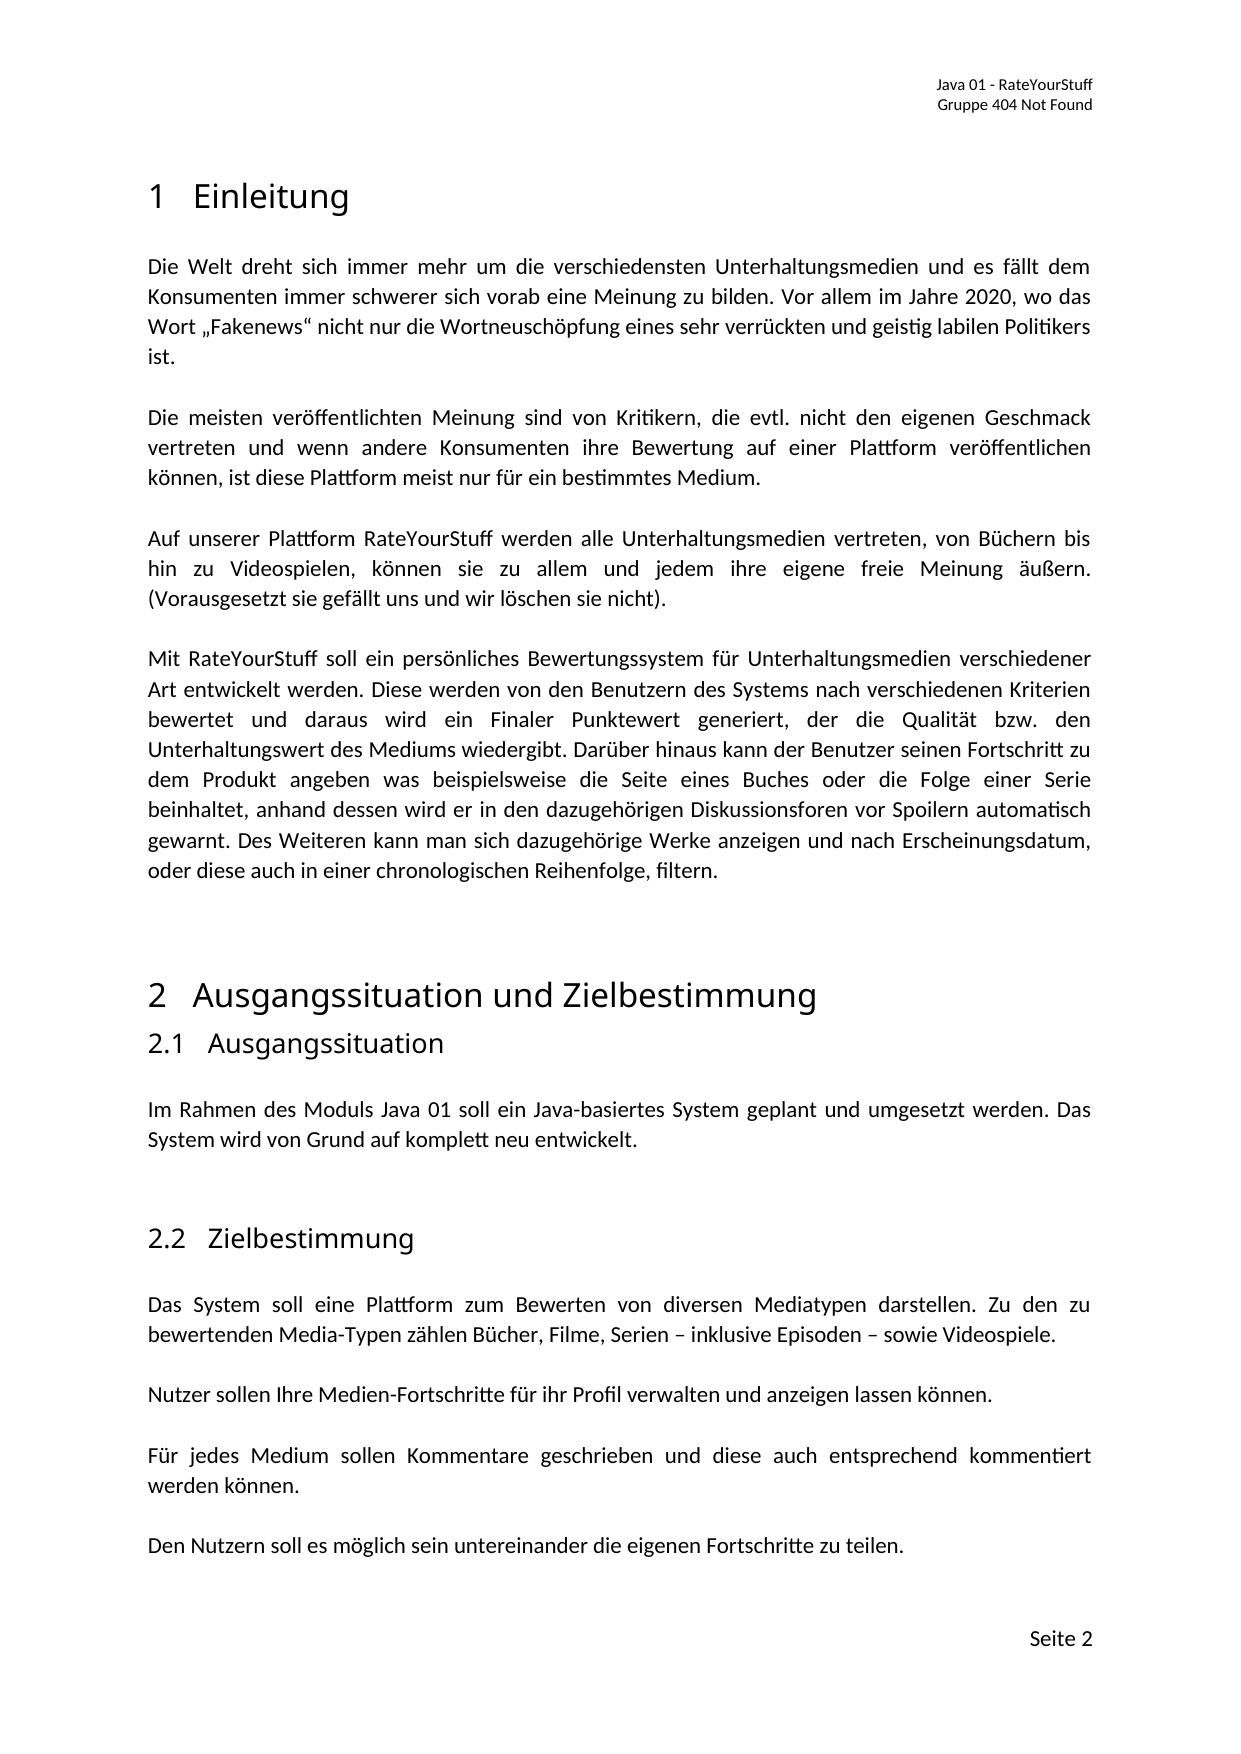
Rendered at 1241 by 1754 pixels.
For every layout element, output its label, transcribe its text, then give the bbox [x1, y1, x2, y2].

text Das System soll eine Plattform zum Bewerten von diversen Mediatypen darstellen. Zu den zu bewertenden Media-Typen zählen Bücher, Filme, Serien – inklusive Episoden – sowie Videospiele. [148, 1290, 1093, 1348]
text Nutzer sollen Ihre Medien-Fortschritte für ihr Profil verwalten und anzeigen lassen können. [148, 1380, 1093, 1408]
text Für jedes Medium sollen Kommentare geschrieben und diese auch entsprechend kommentiert werden können. [148, 1441, 1093, 1499]
text Auf unserer Plattform RateYourStuff werden alle Unterhaltungsmedien vertreten, von Büchern bis hin zu Videospielen, können sie zu allem und jedem ihre eigene freie Meinung äußern. (Vorausgesetzt sie gefällt uns und wir löschen sie nicht). [148, 524, 1093, 612]
subtitle Zielbestimmung [148, 1220, 1093, 1257]
text Mit RateYourStuff soll ein persönliches Bewertungssystem für Unterhaltungsmedien verschiedener Art entwickelt werden. Diese werden von den Benutzern des Systems nach verschiedenen Kriterien bewertet und daraus wird ein Finaler Punktewert generiert, der die Qualität bzw. den Unterhaltungswert des Mediums wiedergibt. Darüber hinaus kann der Benutzer seinen Fortschritt zu dem Produkt angeben was beispielsweise die Seite eines Buches oder die Folge einer Serie beinhaltet, anhand dessen wird er in den dazugehörigen Diskussionsforen vor Spoilern automatisch gewarnt. Des Weiteren kann man sich dazugehörige Werke anzeigen und nach Erscheinungsdatum, oder diese auch in einer chronologischen Reihenfolge, filtern. [148, 644, 1093, 884]
subtitle Ausgangssituation [148, 1025, 1093, 1062]
text Die Welt dreht sich immer mehr um die verschiedensten Unterhaltungsmedien und es fällt dem Konsumenten immer schwerer sich vorab eine Meinung zu bilden. Vor allem im Jahre 2020, wo das Wort „Fakenews“ nicht nur die Wortneuschöpfung eines sehr verrückten und geistig labilen Politikers ist. [148, 252, 1093, 370]
text Die meisten veröffentlichten Meinung sind von Kritikern, die evtl. nicht den eigenen Geschmack vertreten und wenn andere Konsumenten ihre Bewertung auf einer Plattform veröffentlichen können, ist diese Plattform meist nur für ein bestimmtes Medium. [148, 403, 1093, 491]
text Den Nutzern soll es möglich sein untereinander die eigenen Fortschritte zu teilen. [148, 1531, 1093, 1559]
text Im Rahmen des Moduls Java 01 soll ein Java-basiertes System geplant und umgesetzt werden. Das System wird von Grund auf komplett neu entwickelt. [148, 1095, 1093, 1153]
subtitle Ausgangssituation und Zielbestimmung [148, 972, 1093, 1017]
subtitle Einleitung [148, 173, 1093, 218]
